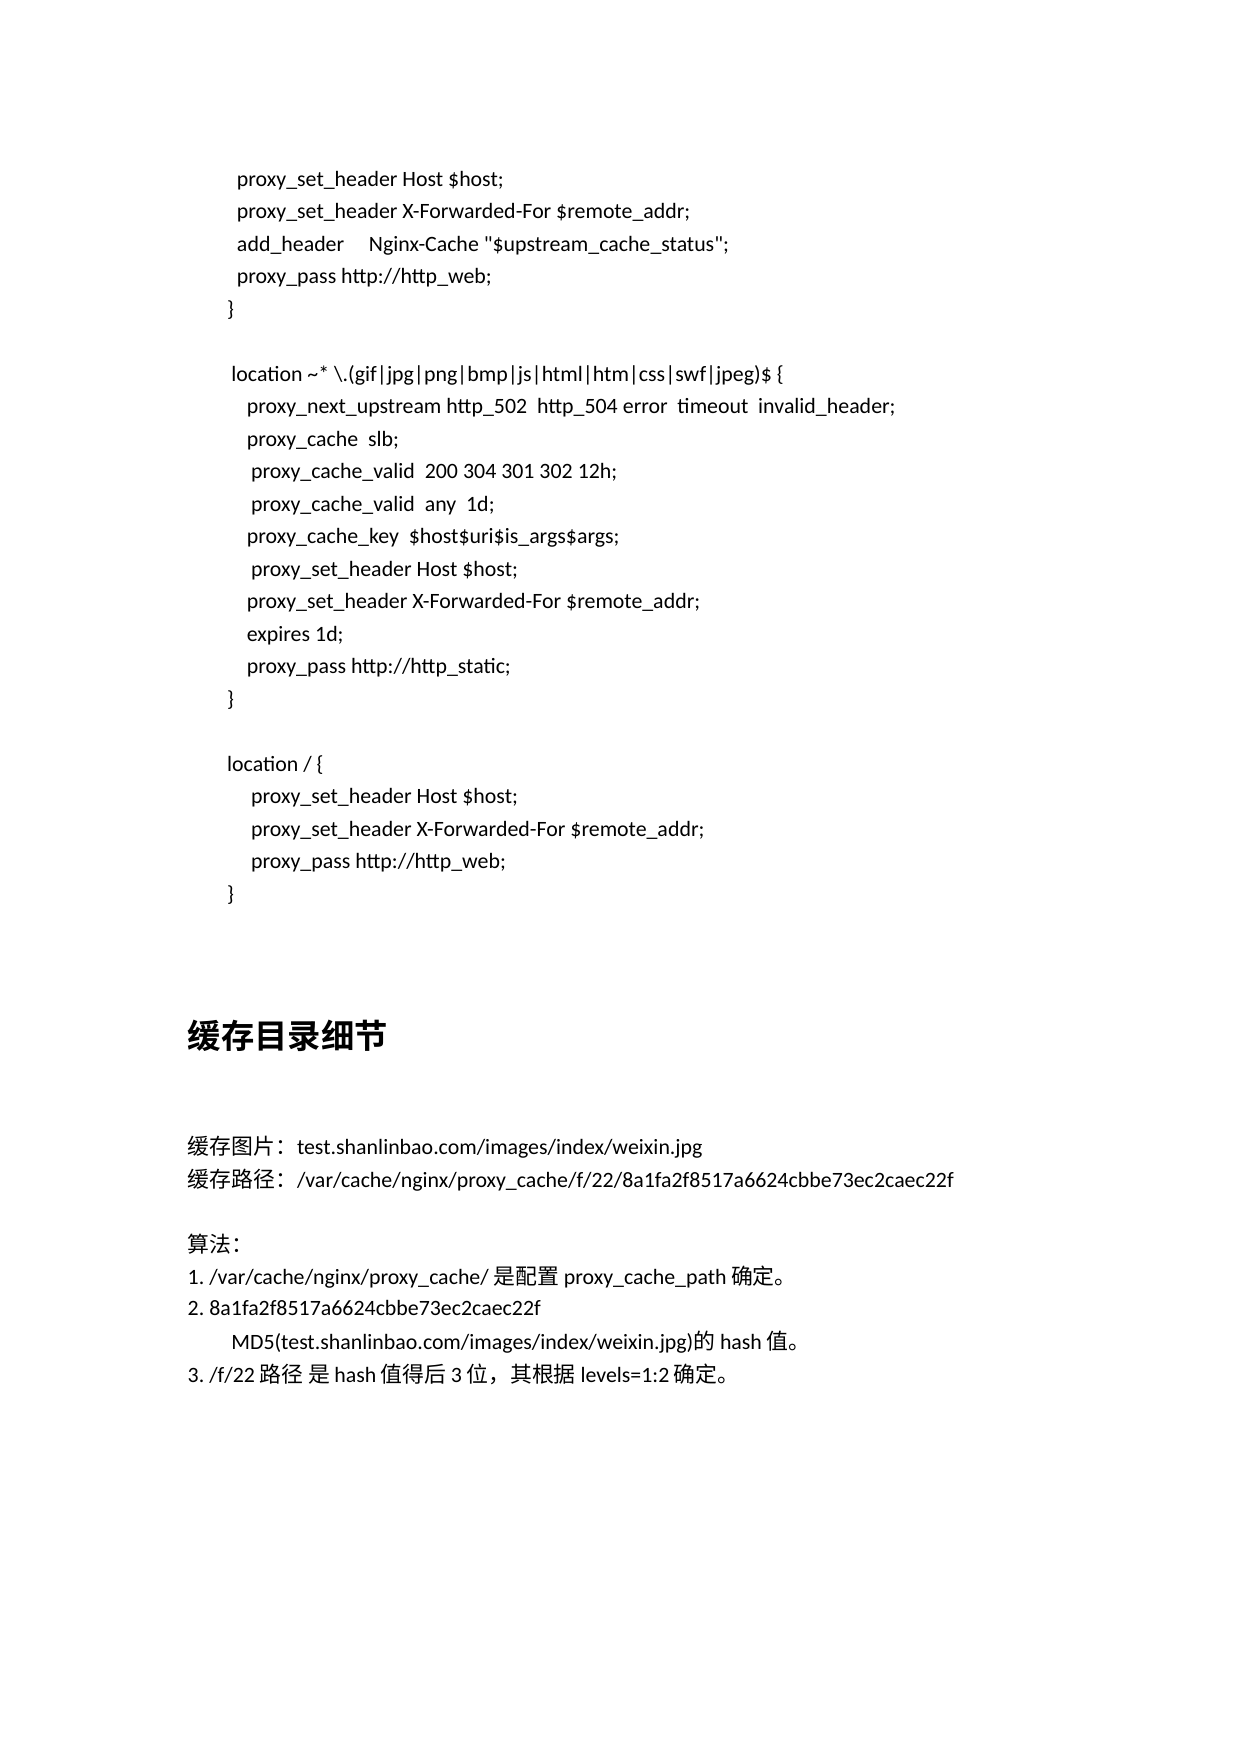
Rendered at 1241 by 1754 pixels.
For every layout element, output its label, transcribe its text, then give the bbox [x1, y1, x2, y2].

text } [187, 682, 1053, 714]
text proxy_cache_key $host$uri$is_args$args; [187, 519, 1053, 552]
list 8a1fa2f8517a6624cbbe73ec2caec22f [187, 1291, 1053, 1324]
text expires 1d; [187, 617, 1053, 649]
text proxy_set_header Host $host; [187, 779, 1053, 812]
text proxy_set_header X-Forwarded-For $remote_addr; [187, 584, 1053, 617]
text add_header Nginx-Cache "$upstream_cache_status"; [187, 227, 1053, 259]
text 缓存图片：test.shanlinbao.com/images/index/weixin.jpg [187, 1129, 1053, 1161]
text MD5(test.shanlinbao.com/images/index/weixin.jpg)的hash值。 [187, 1324, 1053, 1356]
text proxy_set_header Host $host; [187, 552, 1053, 584]
text proxy_cache slb; [187, 422, 1053, 454]
text proxy_pass http://http_web; [187, 844, 1053, 877]
text proxy_pass http://http_web; [187, 259, 1053, 292]
text proxy_cache_valid 200 304 301 302 12h; [187, 454, 1053, 487]
list /f/22路径 是hash值得后3位，其根据 levels=1:2确定。 [187, 1356, 1053, 1389]
text proxy_set_header X-Forwarded-For $remote_addr; [187, 812, 1053, 844]
text location / { [187, 747, 1053, 779]
text proxy_next_upstream http_502 http_504 error timeout invalid_header; [187, 389, 1053, 422]
subtitle 缓存目录细节 [187, 1002, 1053, 1067]
list /var/cache/nginx/proxy_cache/ 是配置proxy_cache_path确定。 [187, 1259, 1053, 1291]
text 算法： [187, 1226, 1053, 1259]
text proxy_cache_valid any 1d; [187, 487, 1053, 519]
text location ~* \.(gif|jpg|png|bmp|js|html|htm|css|swf|jpeg)$ { [187, 357, 1053, 389]
text } [187, 292, 1053, 324]
text } [187, 877, 1053, 909]
text proxy_set_header X-Forwarded-For $remote_addr; [187, 194, 1053, 227]
text 缓存路径：/var/cache/nginx/proxy_cache/f/22/8a1fa2f8517a6624cbbe73ec2caec22f [187, 1161, 1053, 1194]
text proxy_set_header Host $host; [187, 162, 1053, 194]
text proxy_pass http://http_static; [187, 649, 1053, 682]
